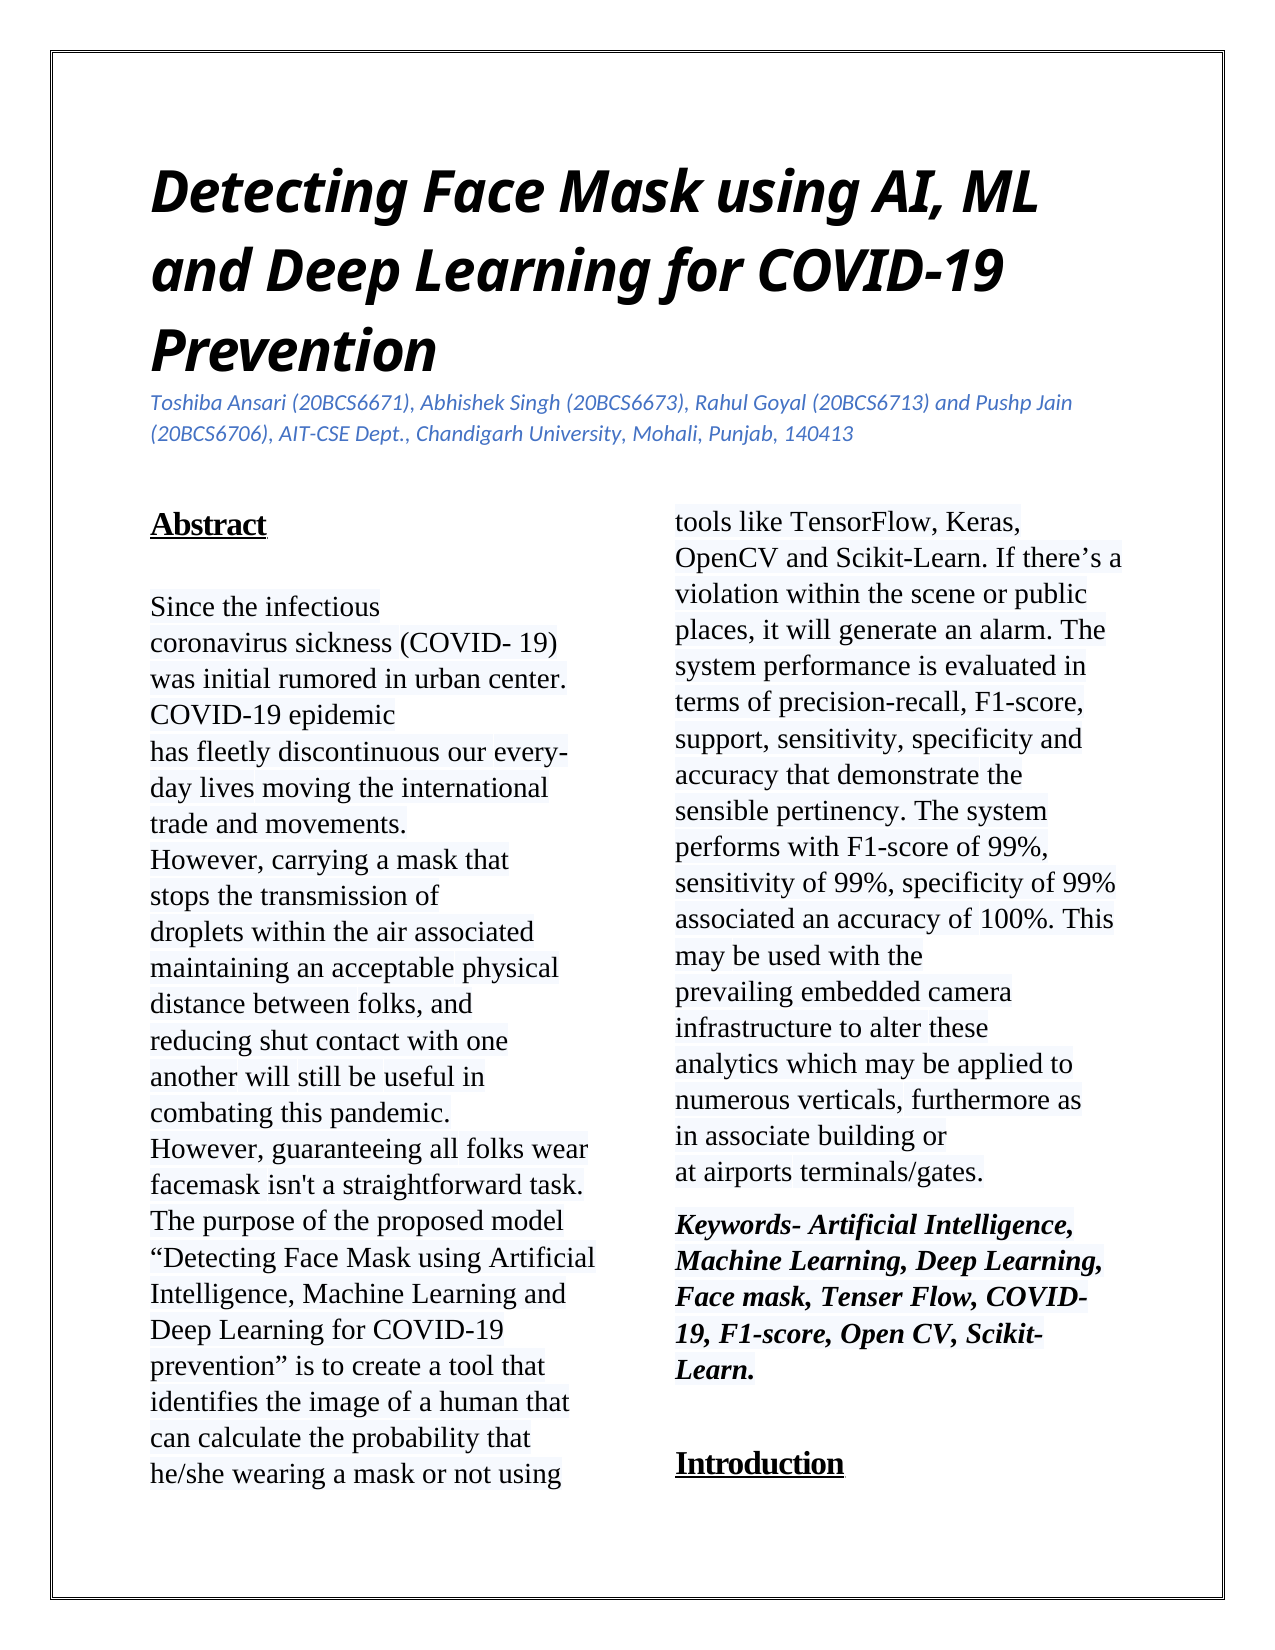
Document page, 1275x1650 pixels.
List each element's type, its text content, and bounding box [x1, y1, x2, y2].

text Since the infectious coronavirus sickness (COVID- 19) was initial rumored in urban center. COVID-19 epidemic has fleetly discontinuous our every-day lives moving the international trade and movements. However, carrying a mask that stops the transmission of droplets within the air associated maintaining an acceptable physical distance between folks, and reducing shut contact with one another will still be useful in combating this pandemic. However, guaranteeing all folks wear facemask isn't a straightforward task. The purpose of the proposed model “Detecting Face Mask using Artificial Intelligence, Machine Learning and Deep Learning for COVID-19 prevention” is to create a tool that identifies the image of a human that can calculate the probability that he/she wearing a mask or not using tools like TensorFlow, Keras, OpenCV and Scikit-Learn. If there’s a violation within the scene or public places, it will generate an alarm. The system performance is evaluated in terms of precision-recall, F1-score, support, sensitivity, specificity and accuracy that demonstrate the sensible pertinency. The system performs with F1-score of 99%, sensitivity of 99%, specificity of 99% associated an accuracy of 100%. This may be used with the prevailing embedded camera infrastructure to alter these analytics which may be applied to numerous verticals, furthermore as in associate building or at airports terminals/gates. [675, 504, 1125, 1188]
title Introduction [675, 1443, 1125, 1481]
text Toshiba Ansari (20BCS6671), Abhishek Singh (20BCS6673), Rahul Goyal (20BCS6713) and Pushp Jain (20BCS6706), AIT-CSE Dept., Chandigarh University, Mohali, Punjab, 140413 [150, 388, 1125, 447]
text Keywords- Artificial Intelligence, Machine Learning, Deep Learning, Face mask, Tenser Flow, COVID-19, F1-score, Open CV, Scikit-Learn. [675, 1207, 1125, 1385]
title Detecting Face Mask using AI, ML and Deep Learning for COVID-19 Prevention [150, 150, 1125, 388]
text Since the infectious coronavirus sickness (COVID- 19) was initial rumored in urban center. COVID-19 epidemic has fleetly discontinuous our every-day lives moving the international trade and movements. However, carrying a mask that stops the transmission of droplets within the air associated maintaining an acceptable physical distance between folks, and reducing shut contact with one another will still be useful in combating this pandemic. However, guaranteeing all folks wear facemask isn't a straightforward task. The purpose of the proposed model “Detecting Face Mask using Artificial Intelligence, Machine Learning and Deep Learning for COVID-19 prevention” is to create a tool that identifies the image of a human that can calculate the probability that he/she wearing a mask or not using tools like TensorFlow, Keras, OpenCV and Scikit-Learn. If there’s a violation within the scene or public places, it will generate an alarm. The system performance is evaluated in terms of precision-recall, F1-score, support, sensitivity, specificity and accuracy that demonstrate the sensible pertinency. The system performs with F1-score of 99%, sensitivity of 99%, specificity of 99% associated an accuracy of 100%. This may be used with the prevailing embedded camera infrastructure to alter these analytics which may be applied to numerous verticals, furthermore as in associate building or at airports terminals/gates. [150, 589, 600, 1490]
title Abstract [90, 504, 600, 542]
